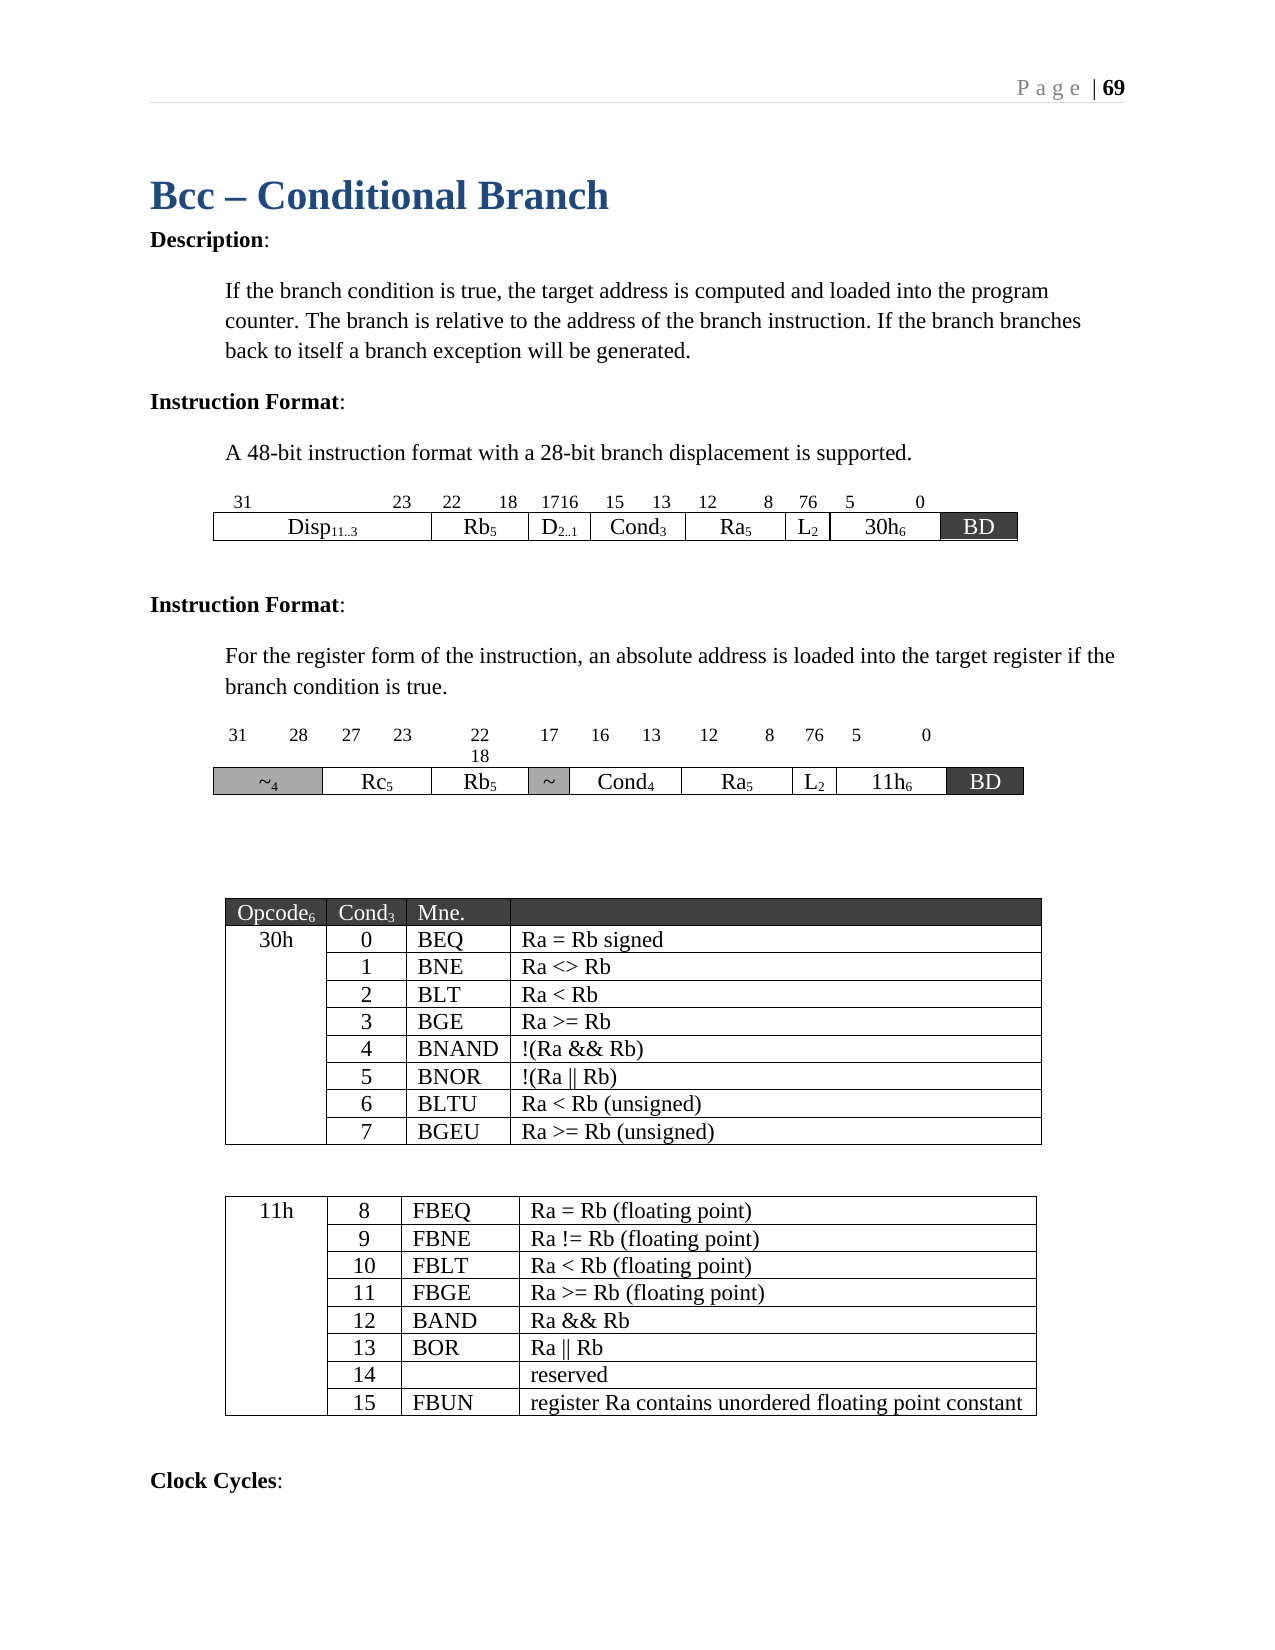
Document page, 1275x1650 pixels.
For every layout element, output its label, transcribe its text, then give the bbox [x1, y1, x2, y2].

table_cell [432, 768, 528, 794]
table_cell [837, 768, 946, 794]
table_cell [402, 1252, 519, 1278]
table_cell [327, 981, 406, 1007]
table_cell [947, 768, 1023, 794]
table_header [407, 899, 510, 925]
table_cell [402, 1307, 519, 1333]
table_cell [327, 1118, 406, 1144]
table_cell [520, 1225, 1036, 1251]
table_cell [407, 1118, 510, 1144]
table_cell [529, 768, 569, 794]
text For the register form of the instruction, an absolute address is loaded into the target register if the branch condition is true. [225, 643, 1125, 699]
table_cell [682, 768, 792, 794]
text Instruction Format: [150, 592, 1125, 618]
text Description: [150, 226, 1125, 252]
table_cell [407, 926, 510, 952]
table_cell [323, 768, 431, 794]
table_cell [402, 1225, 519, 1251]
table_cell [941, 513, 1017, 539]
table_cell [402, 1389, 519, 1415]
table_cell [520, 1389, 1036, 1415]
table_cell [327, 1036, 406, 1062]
text Clock Cycles: [150, 1467, 1125, 1494]
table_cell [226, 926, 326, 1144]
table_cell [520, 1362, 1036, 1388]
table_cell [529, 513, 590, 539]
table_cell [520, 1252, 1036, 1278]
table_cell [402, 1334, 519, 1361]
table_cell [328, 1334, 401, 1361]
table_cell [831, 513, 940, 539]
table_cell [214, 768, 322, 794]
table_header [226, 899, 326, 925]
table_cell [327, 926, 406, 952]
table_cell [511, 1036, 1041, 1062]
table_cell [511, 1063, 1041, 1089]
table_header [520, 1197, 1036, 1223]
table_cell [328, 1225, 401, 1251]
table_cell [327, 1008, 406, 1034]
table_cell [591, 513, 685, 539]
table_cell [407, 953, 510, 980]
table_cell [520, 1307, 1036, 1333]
text Instruction Format: [150, 388, 1125, 415]
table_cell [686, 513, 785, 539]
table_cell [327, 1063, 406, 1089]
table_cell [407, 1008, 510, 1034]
text A 48-bit instruction format with a 28-bit branch displacement is supported. [225, 439, 1125, 466]
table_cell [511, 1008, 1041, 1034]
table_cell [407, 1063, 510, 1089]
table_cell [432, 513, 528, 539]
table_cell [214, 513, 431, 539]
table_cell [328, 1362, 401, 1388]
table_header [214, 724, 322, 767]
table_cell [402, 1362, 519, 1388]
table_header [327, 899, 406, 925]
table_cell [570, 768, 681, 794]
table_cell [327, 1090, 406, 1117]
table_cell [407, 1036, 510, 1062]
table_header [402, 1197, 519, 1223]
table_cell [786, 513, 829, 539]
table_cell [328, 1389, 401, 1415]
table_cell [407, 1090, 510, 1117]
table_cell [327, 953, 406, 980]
text If the branch condition is true, the target address is computed and loaded into the program counter. The branch is relative to the address of the branch instruction. If the branch branches back to itself a branch exception will be generated. [225, 277, 1125, 364]
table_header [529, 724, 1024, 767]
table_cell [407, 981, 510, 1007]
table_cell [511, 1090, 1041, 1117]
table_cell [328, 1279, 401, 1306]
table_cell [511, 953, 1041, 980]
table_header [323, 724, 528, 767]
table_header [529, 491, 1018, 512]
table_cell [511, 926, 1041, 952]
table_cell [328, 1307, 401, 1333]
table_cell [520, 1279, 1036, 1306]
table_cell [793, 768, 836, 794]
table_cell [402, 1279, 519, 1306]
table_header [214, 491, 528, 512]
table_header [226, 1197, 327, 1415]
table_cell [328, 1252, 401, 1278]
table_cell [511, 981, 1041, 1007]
subtitle Bcc – Conditional Branch [150, 171, 1125, 219]
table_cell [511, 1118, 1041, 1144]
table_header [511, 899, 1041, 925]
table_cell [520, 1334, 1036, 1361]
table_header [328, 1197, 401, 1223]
